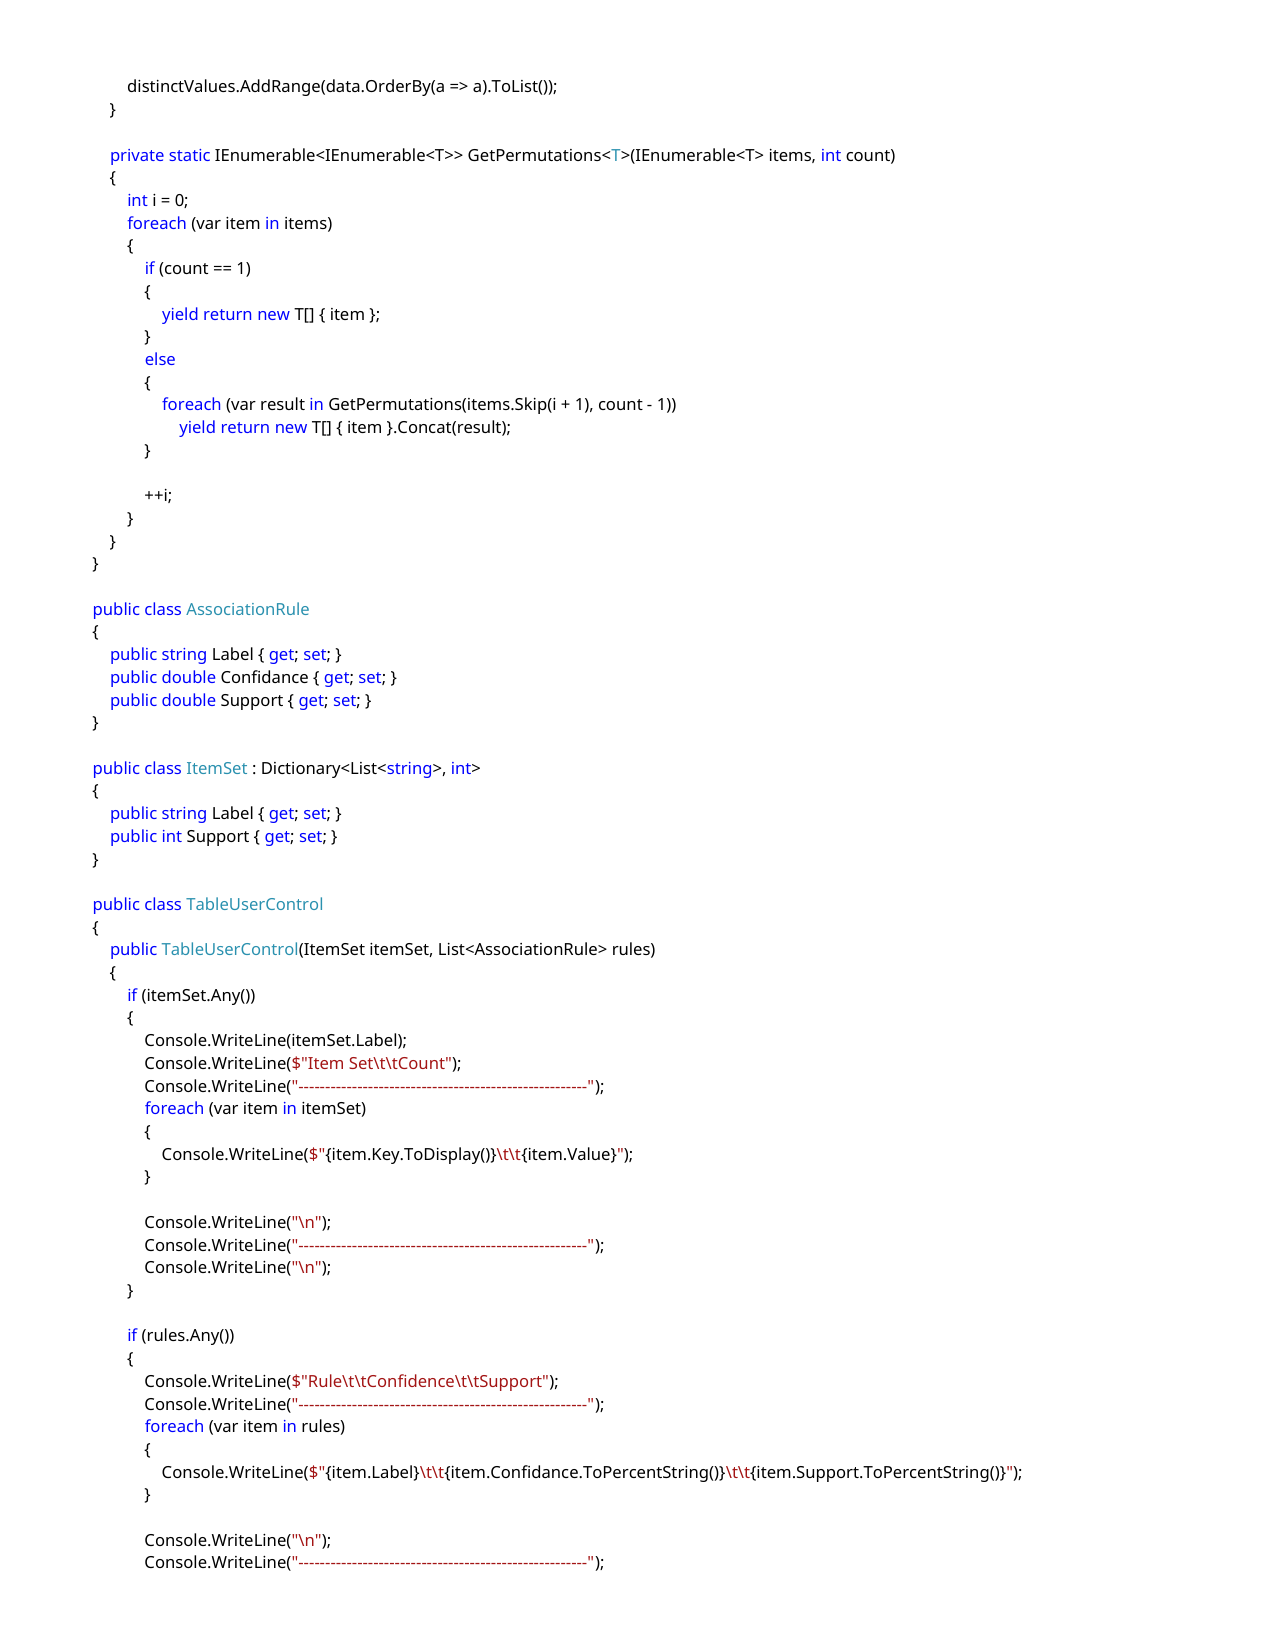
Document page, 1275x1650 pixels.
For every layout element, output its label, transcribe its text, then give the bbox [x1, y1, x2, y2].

text { [75, 370, 1200, 393]
text public class AssociationRule [75, 597, 1200, 620]
text Console.WriteLine("------------------------------------------------------"); [75, 1074, 1200, 1097]
text foreach (var item in rules) [75, 1415, 1200, 1437]
text } [75, 98, 1200, 120]
text } [75, 438, 1200, 461]
text } [75, 529, 1200, 552]
text { [75, 915, 1200, 938]
text public double Support { get; set; } [75, 688, 1200, 711]
text } [75, 325, 1200, 347]
text Console.WriteLine("\n"); [75, 1210, 1200, 1233]
text public class TableUserControl [75, 892, 1200, 915]
text Console.WriteLine(itemSet.Label); [75, 1029, 1200, 1051]
text public double Confidance { get; set; } [75, 665, 1200, 688]
text Console.WriteLine("\n"); [75, 1256, 1200, 1278]
text { [75, 779, 1200, 802]
text Console.WriteLine($"{item.Key.ToDisplay()}\t\t{item.Value}"); [75, 1142, 1200, 1165]
text } [75, 1483, 1200, 1506]
text yield return new T[] { item }; [75, 302, 1200, 325]
text { [75, 1347, 1200, 1369]
text { [75, 620, 1200, 643]
text } [75, 1165, 1200, 1188]
text public string Label { get; set; } [75, 643, 1200, 665]
text { [75, 234, 1200, 257]
text { [75, 166, 1200, 188]
text else [75, 347, 1200, 370]
text distinctValues.AddRange(data.OrderBy(a => a).ToList()); [75, 75, 1200, 98]
text } [75, 711, 1200, 733]
text public TableUserControl(ItemSet itemSet, List<AssociationRule> rules) [75, 938, 1200, 961]
text if (itemSet.Any()) [75, 983, 1200, 1006]
text public string Label { get; set; } [75, 802, 1200, 824]
text { [75, 279, 1200, 302]
text foreach (var item in itemSet) [75, 1097, 1200, 1119]
text { [75, 1119, 1200, 1142]
text public int Support { get; set; } [75, 824, 1200, 847]
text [75, 1551, 1200, 1574]
text public class ItemSet : Dictionary<List<string>, int> [75, 756, 1200, 779]
text if (rules.Any()) [75, 1324, 1200, 1347]
text private static IEnumerable<IEnumerable<T>> GetPermutations<T>(IEnumerable<T> items, int count) [75, 143, 1200, 166]
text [75, 1392, 1200, 1415]
text Console.WriteLine("------------------------------------------------------"); [75, 1233, 1200, 1256]
text } [75, 552, 1200, 574]
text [75, 1528, 1200, 1551]
text ++i; [75, 484, 1200, 506]
text int i = 0; [75, 188, 1200, 211]
text Console.WriteLine($"Rule\t\tConfidence\t\tSupport"); [75, 1369, 1200, 1392]
text { [75, 1006, 1200, 1029]
text foreach (var result in GetPermutations(items.Skip(i + 1), count - 1)) [75, 393, 1200, 416]
text } [75, 1278, 1200, 1301]
text foreach (var item in items) [75, 211, 1200, 234]
text yield return new T[] { item }.Concat(result); [75, 416, 1200, 438]
text if (count == 1) [75, 257, 1200, 279]
text } [75, 847, 1200, 870]
text { [75, 1437, 1200, 1460]
text } [75, 506, 1200, 529]
text Console.WriteLine($"Item Set\t\tCount"); [75, 1051, 1200, 1074]
text Console.WriteLine($"{item.Label}\t\t{item.Confidance.ToPercentString()}\t\t{item.Support.ToPercentString()}"); [75, 1460, 1200, 1483]
text { [75, 961, 1200, 983]
